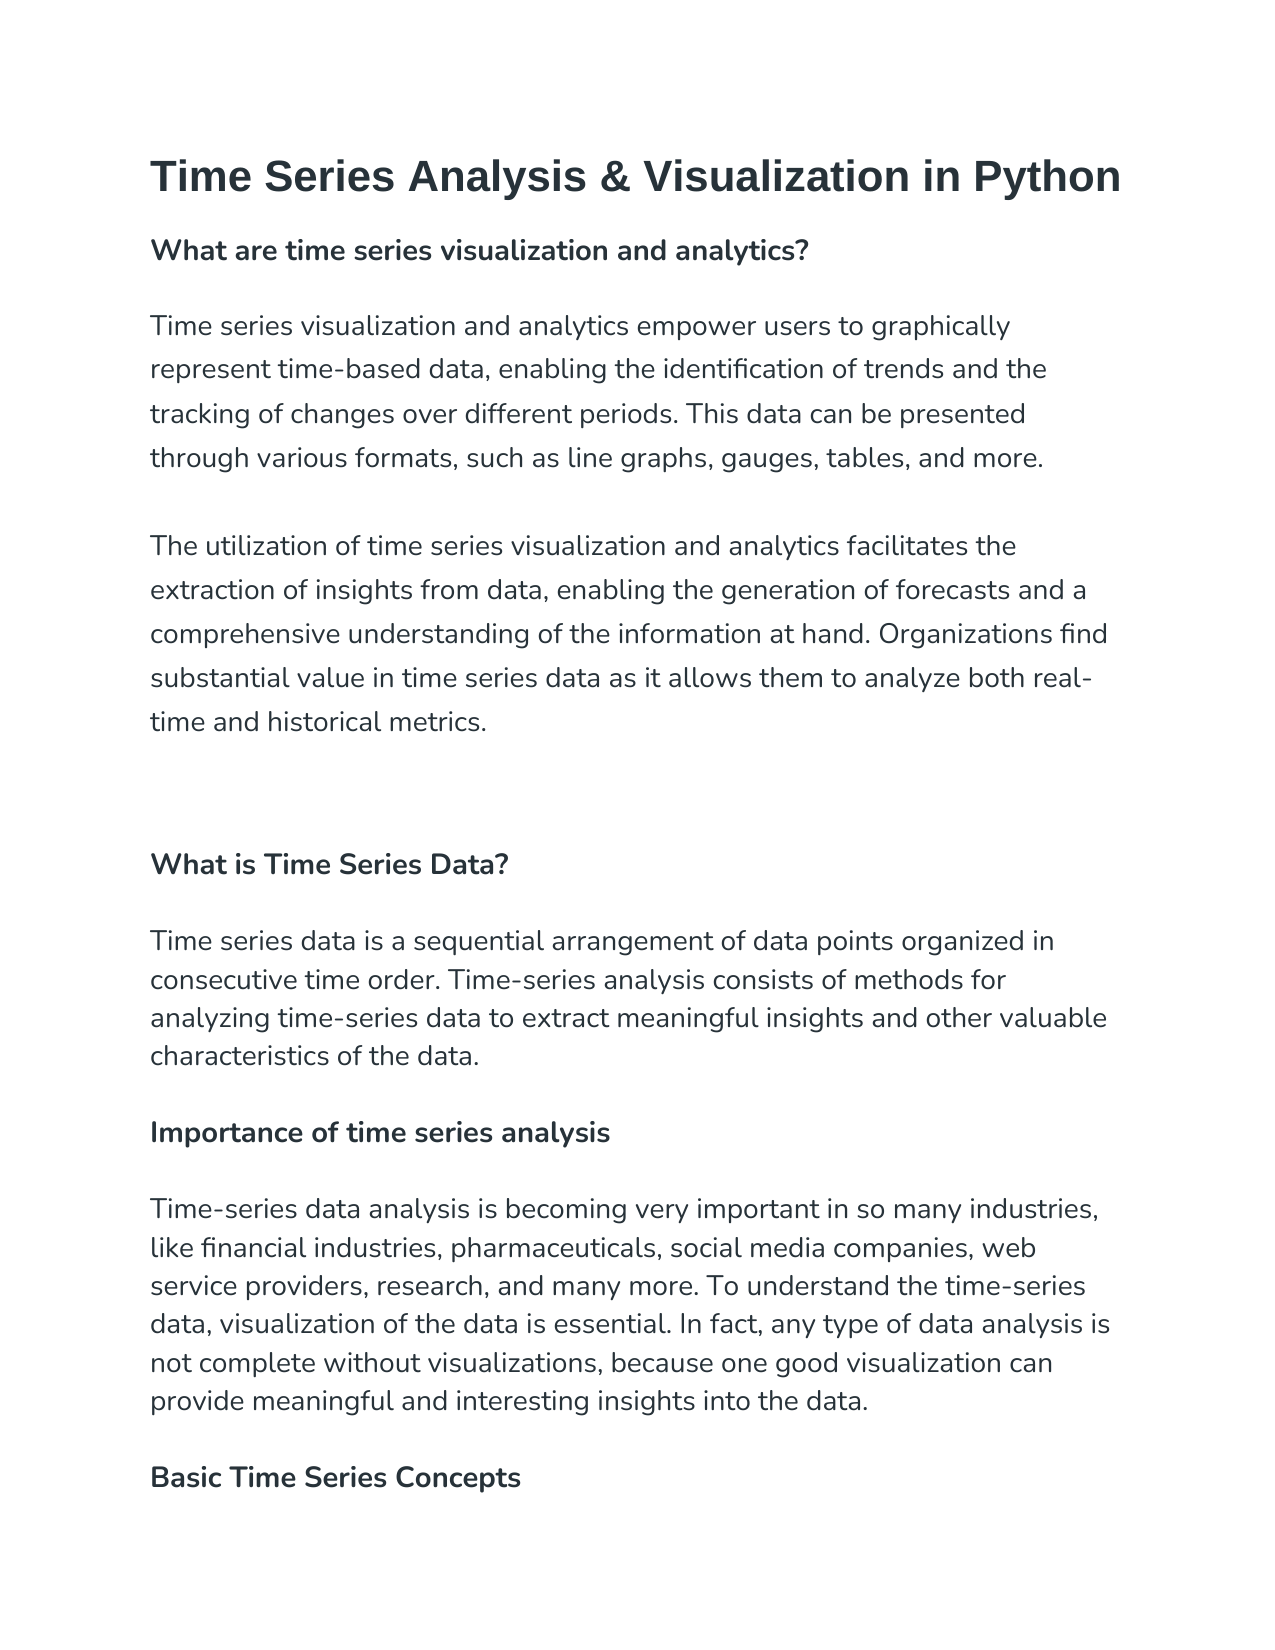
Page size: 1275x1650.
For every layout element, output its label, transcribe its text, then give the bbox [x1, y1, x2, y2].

text What are time series visualization and analytics? [150, 231, 1125, 270]
text Time series visualization and analytics empower users to graphically represent time-based data, enabling the identification of trends and the tracking of changes over different periods. This data can be presented through various formats, such as line graphs, gauges, tables, and more. [150, 306, 1125, 477]
text Time series data is a sequential arrangement of data points organized in consecutive time order. Time-series analysis consists of methods for analyzing time-series data to extract meaningful insights and other valuable characteristics of the data. [150, 922, 1125, 1076]
text The utilization of time series visualization and analytics facilitates the extraction of insights from data, enabling the generation of forecasts and a comprehensive understanding of the information at hand. Organizations find substantial value in time series data as it allows them to analyze both real-time and historical metrics. [150, 527, 1125, 741]
subtitle Basic Time Series Concepts [150, 1458, 1125, 1498]
subtitle Importance of time series analysis [150, 1113, 1125, 1153]
subtitle Time Series Analysis & Visualization in Python [150, 150, 1125, 200]
subtitle What is Time Series Data? [150, 845, 1125, 885]
text Time-series data analysis is becoming very important in so many industries, like financial industries, pharmaceuticals, social media companies, web service providers, research, and many more. To understand the time-series data, visualization of the data is essential. In fact, any type of data analysis is not complete without visualizations, because one good visualization can provide meaningful and interesting insights into the data. [150, 1190, 1125, 1420]
